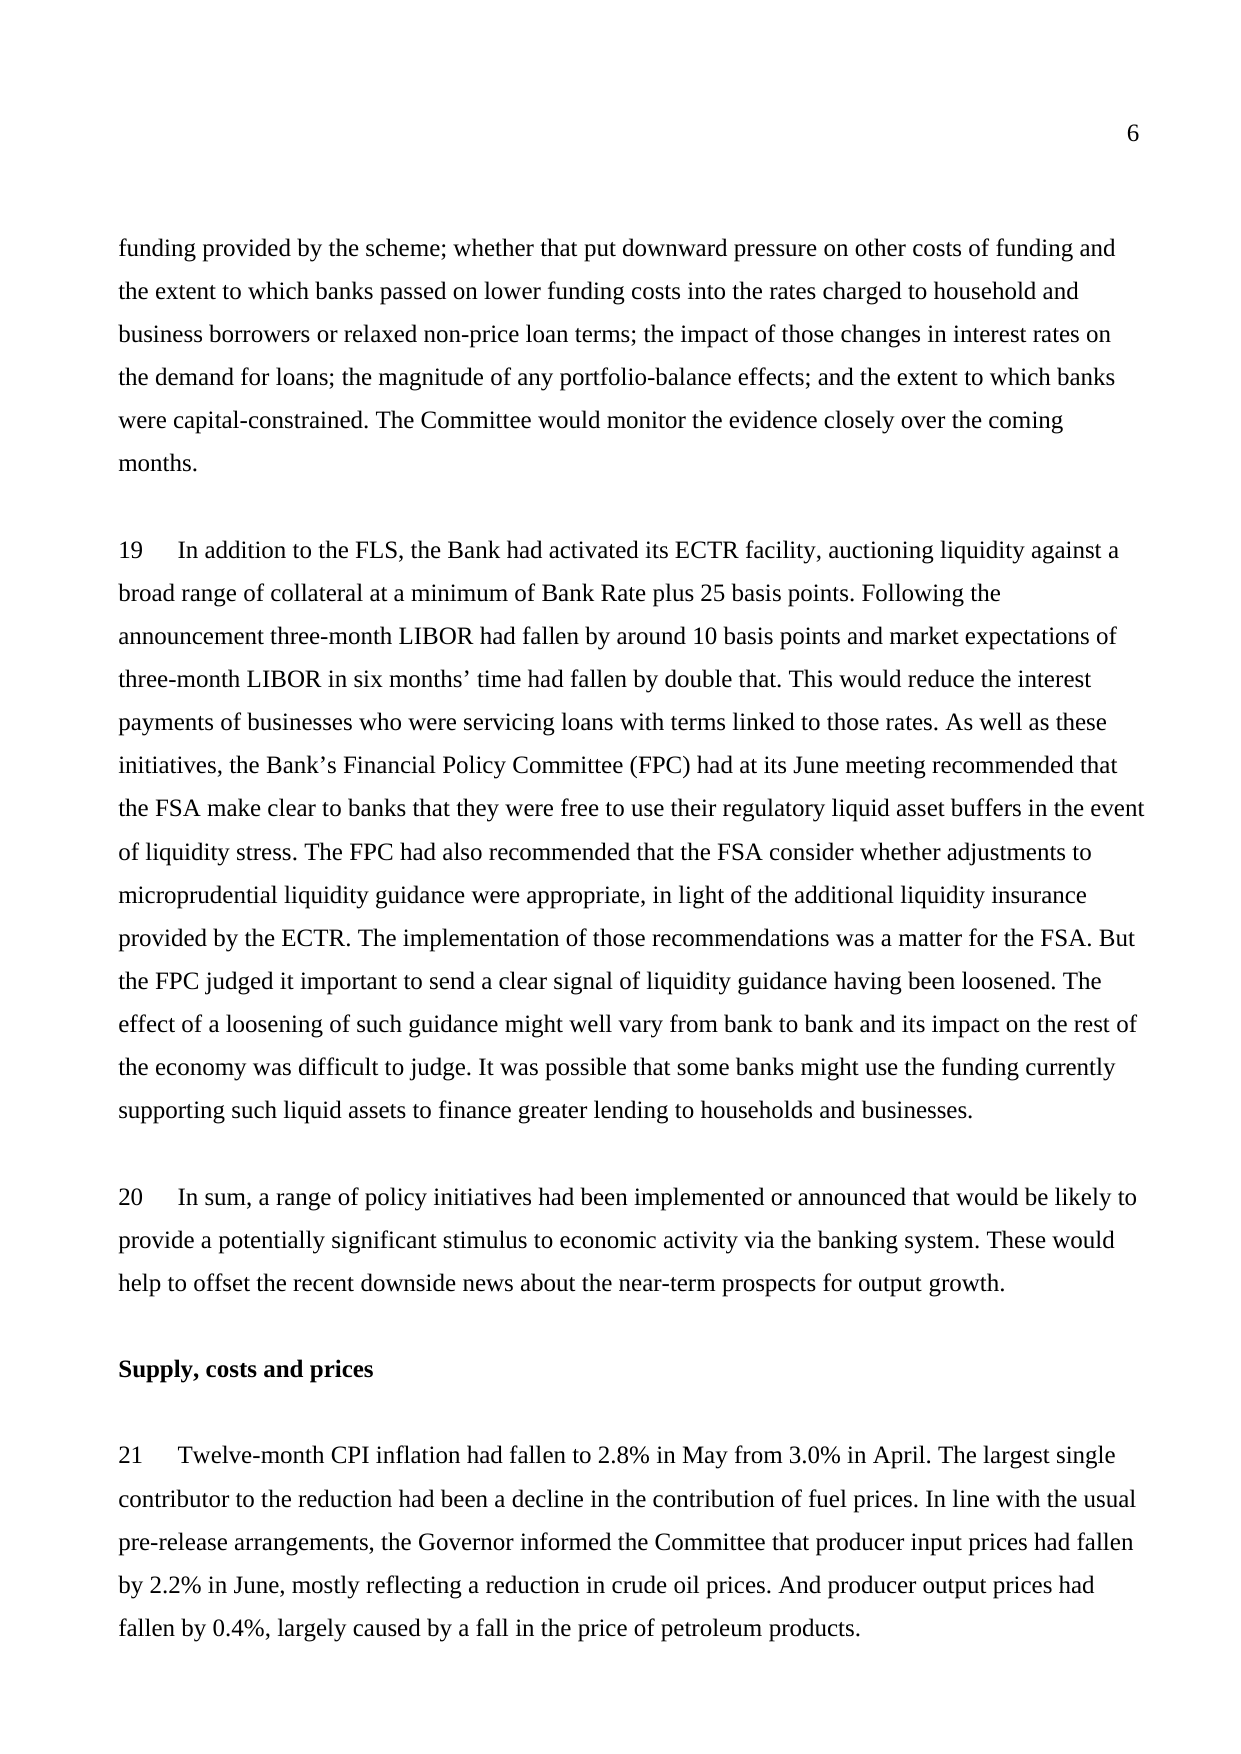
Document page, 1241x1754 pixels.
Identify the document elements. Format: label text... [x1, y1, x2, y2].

list In addition to the FLS, the Bank had activated its ECTR facility, auctioning liquidity against a broad range of collateral at a minimum of Bank Rate plus 25 basis points. Following the announcement three-month LIBOR had fallen by around 10 basis points and market expectations of three-month LIBOR in six months’ time had fallen by double that. This would reduce the interest payments of businesses who were servicing loans with terms linked to those rates. As well as these initiatives, the Bank’s Financial Policy Committee (FPC) had at its June meeting recommended that the FSA make clear to banks that they were free to use their regulatory liquid asset buffers in the event of liquidity stress. The FPC had also recommended that the FSA consider whether adjustments to microprudential liquidity guidance were appropriate, in light of the additional liquidity insurance provided by the ECTR. The implementation of those recommendations was a matter for the FSA. But the FPC judged it important to send a clear signal of liquidity guidance having been loosened. The effect of a loosening of such guidance might well vary from bank to bank and its impact on the rest of the economy was difficult to judge. It was possible that some banks might use the funding currently supporting such liquid assets to finance greater lending to households and businesses. [118, 535, 1148, 1124]
list In sum, a range of policy initiatives had been implemented or announced that would be likely to provide a potentially significant stimulus to economic activity via the banking system. These would help to offset the recent downside news about the near-term prospects for output growth. [118, 1182, 1138, 1297]
list Twelve-month CPI inflation had fallen to 2.8% in May from 3.0% in April. The largest single contributor to the reduction had been a decline in the contribution of fuel prices. In line with the usual pre-release arrangements, the Governor informed the Committee that producer input prices had fallen by 2.2% in June, mostly reflecting a reduction in crude oil prices. And producer output prices had fallen by 0.4%, largely caused by a fall in the price of petroleum products. [118, 1441, 1143, 1642]
subtitle Supply, costs and prices [118, 1354, 1163, 1383]
text funding provided by the scheme; whether that put downward pressure on other costs of funding and the extent to which banks passed on lower funding costs into the rates charged to household and business borrowers or relaxed non-price loan terms; the impact of those changes in interest rates on the demand for loans; the magnitude of any portfolio-balance effects; and the extent to which banks were capital-constrained. The Committee would monitor the evidence closely over the coming months. [118, 233, 1125, 477]
